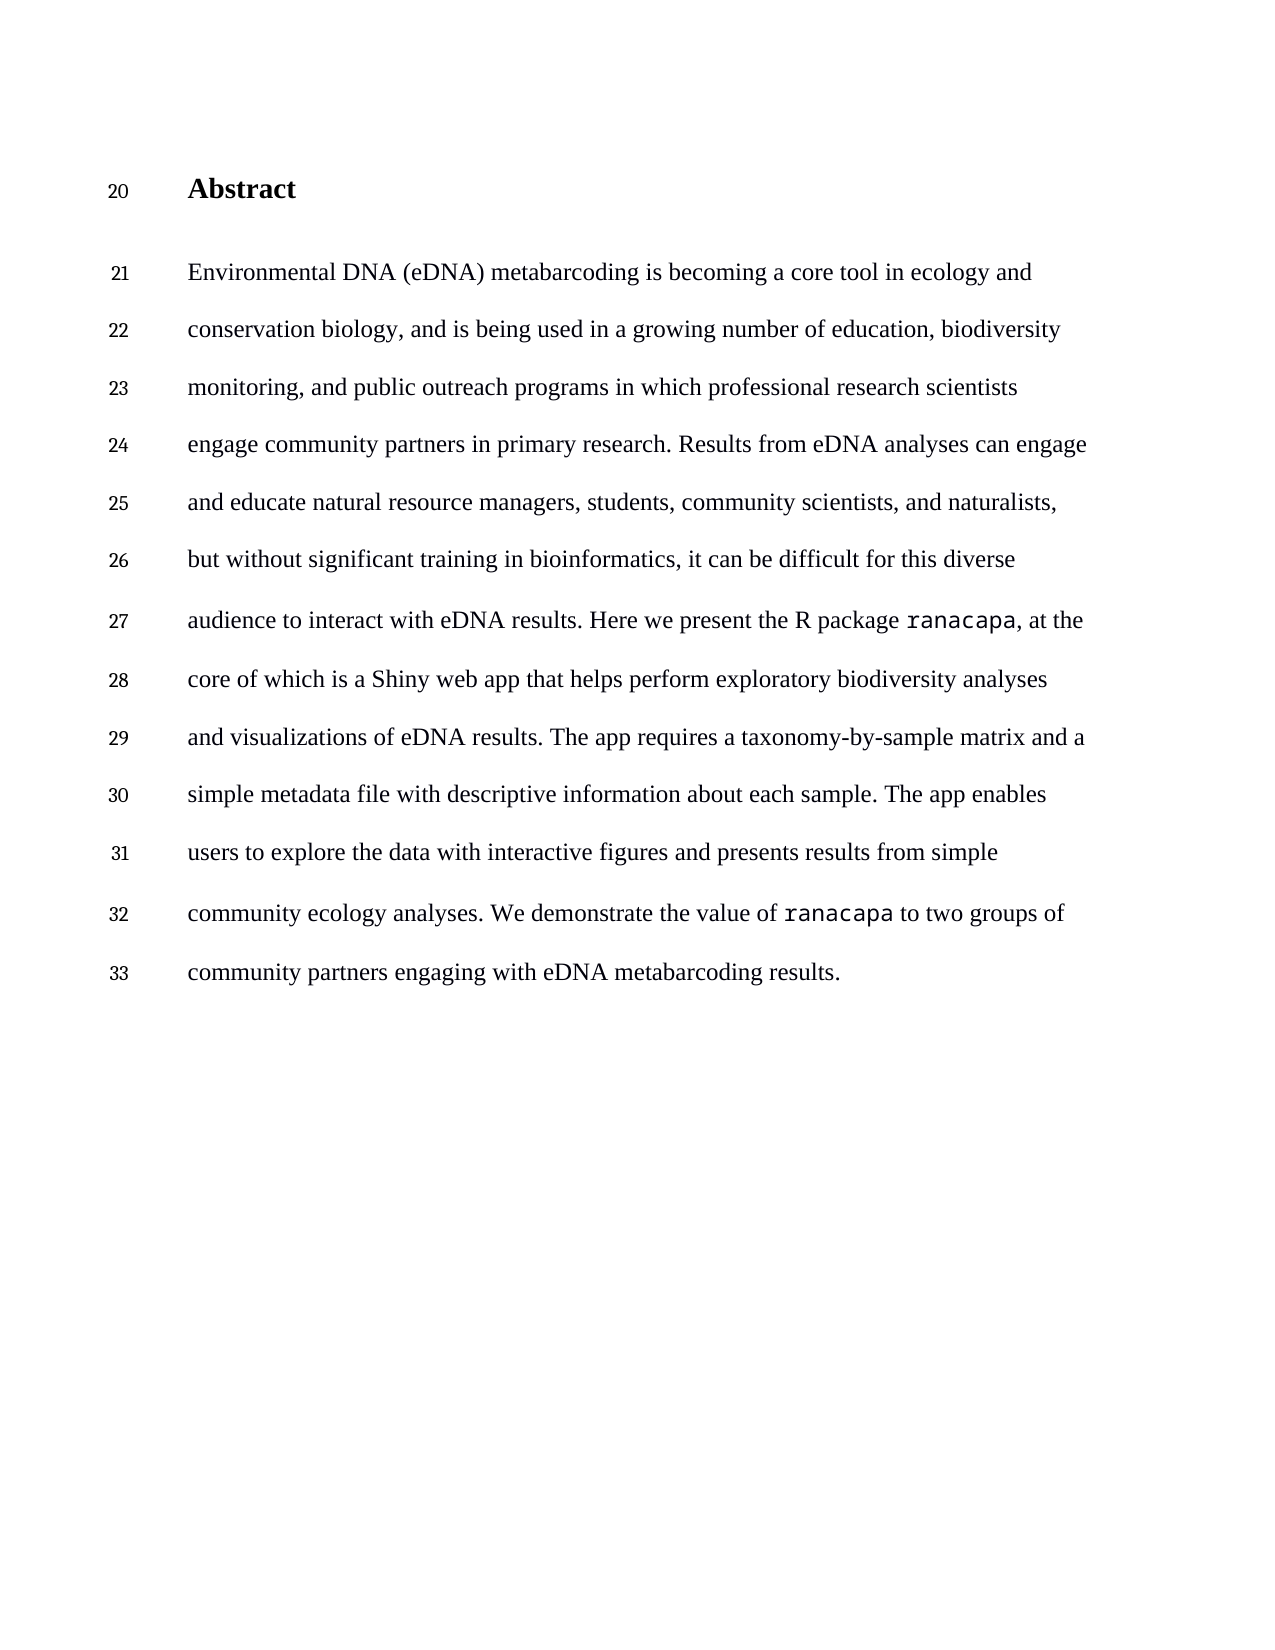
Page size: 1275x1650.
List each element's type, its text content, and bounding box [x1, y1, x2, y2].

subtitle Abstract [187, 171, 1087, 204]
text Environmental DNA (eDNA) metabarcoding is becoming a core tool in ecology and conservation biology, and is being used in a growing number of education, biodiversity monitoring, and public outreach programs in which professional research scientists engage community partners in primary research. Results from eDNA analyses can engage and educate natural resource managers, students, community scientists, and naturalists, but without significant training in bioinformatics, it can be difficult for this diverse audience to interact with eDNA results. Here we present the R package ranacapa, at the core of which is a Shiny web app that helps perform exploratory biodiversity analyses and visualizations of eDNA results. The app requires a taxonomy-by-sample matrix and a simple metadata file with descriptive information about each sample. The app enables users to explore the data with interactive figures and presents results from simple community ecology analyses. We demonstrate the value of ranacapa to two groups of community partners engaging with eDNA metabarcoding results. [187, 257, 1087, 985]
